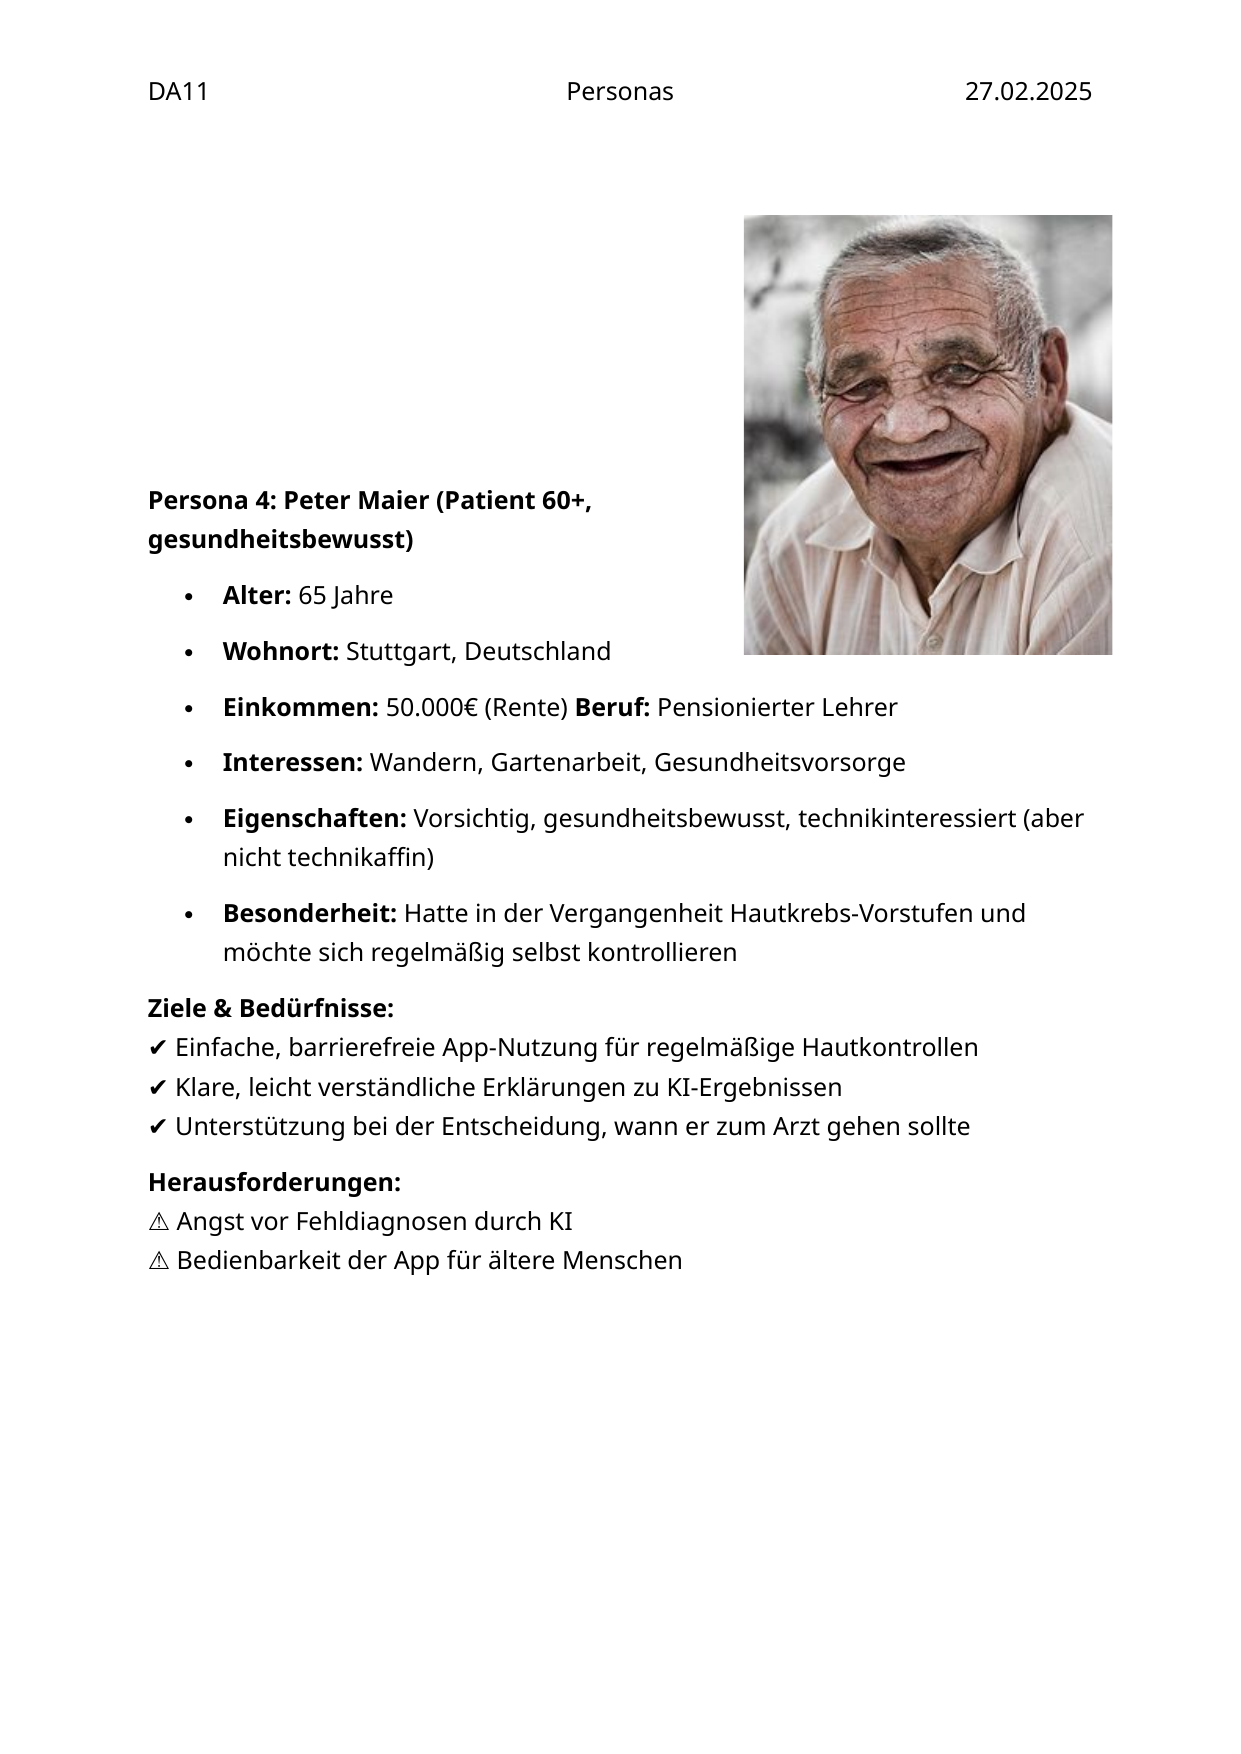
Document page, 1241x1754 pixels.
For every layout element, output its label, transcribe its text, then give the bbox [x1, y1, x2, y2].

list Interessen: Wandern, Gartenarbeit, Gesundheitsvorsorge [185, 745, 1093, 779]
list Alter: 65 Jahre [185, 578, 743, 612]
list Wohnort: Stuttgart, Deutschland [185, 633, 1093, 667]
text Ziele & Bedürfnisse: ✔ Einfache, barrierefreie App-Nutzung für regelmäßige Hautkontrollen ✔ Klare, leicht verständliche Erklärungen zu KI-Ergebnissen ✔ Unterstützung bei der Entscheidung, wann er zum Arzt gehen sollte [148, 991, 1093, 1142]
list Besonderheit: Hatte in der Vergangenheit Hautkrebs-Vorstufen und möchte sich regelmäßig selbst kontrollieren [185, 896, 1093, 969]
list Eigenschaften: Vorsichtig, gesundheitsbewusst, technikinteressiert (aber nicht technikaffin) [185, 801, 1093, 874]
text Persona 4: Peter Maier (Patient 60+, gesundheitsbewusst) [148, 483, 743, 556]
text Herausforderungen: ⚠ Angst vor Fehldiagnosen durch KI ⚠ Bedienbarkeit der App für ältere Menschen [148, 1164, 1093, 1277]
list Einkommen: 50.000€ (Rente) Beruf: Pensionierter Lehrer [185, 689, 1093, 723]
picture [743, 215, 1113, 655]
